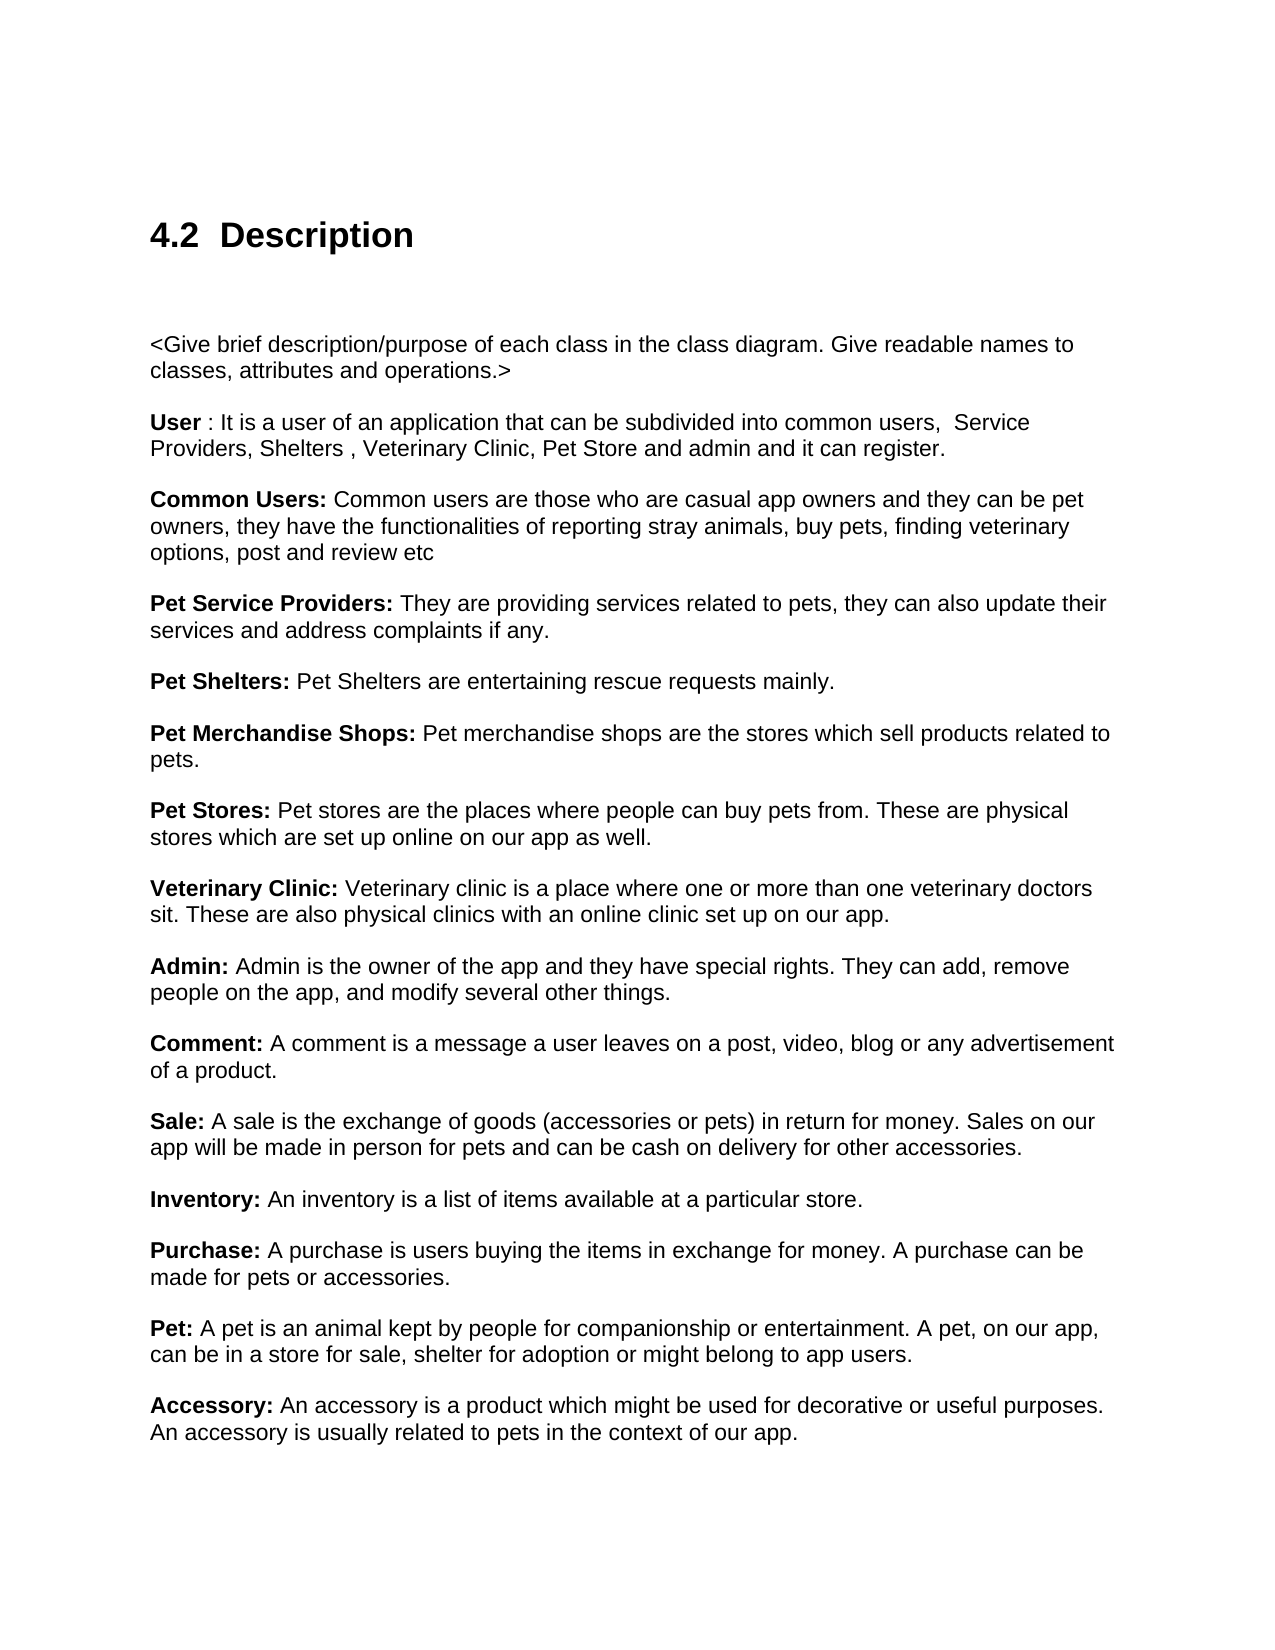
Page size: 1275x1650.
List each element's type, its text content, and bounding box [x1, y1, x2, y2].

text Comment: A comment is a message a user leaves on a post, video, blog or any advertisement of a product. [150, 1030, 1125, 1083]
text Admin: Admin is the owner of the app and they have special rights. They can add, remove people on the app, and modify several other things. [150, 953, 1125, 1005]
text Pet Merchandise Shops: Pet merchandise shops are the stores which sell products related to pets. [150, 719, 1125, 772]
text Common Users: Common users are those who are casual app owners and they can be pet owners, they have the functionalities of reporting stray animals, buy pets, finding veterinary options, post and review etc [150, 486, 1125, 565]
text Accessory: An accessory is a product which might be used for decorative or useful purposes. An accessory is usually related to pets in the context of our app. [150, 1392, 1125, 1445]
text Sale: A sale is the exchange of goods (accessories or pets) in return for money. Sales on our app will be made in person for pets and can be cash on delivery for other accessories. [150, 1108, 1125, 1161]
text Pet Stores: Pet stores are the places where people can buy pets from. These are physical stores which are set up online on our app as well. [150, 797, 1125, 850]
text Inventory: An inventory is a list of items available at a particular store. [150, 1186, 1125, 1212]
text Pet: A pet is an animal kept by people for companionship or entertainment. A pet, on our app, can be in a store for sale, shelter for adoption or might belong to app users. [150, 1315, 1125, 1367]
subtitle 4.2 Description [150, 214, 1125, 254]
text Pet Shelters: Pet Shelters are entertaining rescue requests mainly. [150, 668, 1125, 694]
text Pet Service Providers: They are providing services related to pets, they can also update their services and address complaints if any. [150, 590, 1125, 643]
text User : It is a user of an application that can be subdivided into common users, Service Providers, Shelters , Veterinary Clinic, Pet Store and admin and it can register. [150, 409, 1125, 461]
text <Give brief description/purpose of each class in the class diagram. Give readable names to classes, attributes and operations.> [150, 331, 1125, 384]
text Purchase: A purchase is users buying the items in exchange for money. A purchase can be made for pets or accessories. [150, 1237, 1125, 1290]
text Veterinary Clinic: Veterinary clinic is a place where one or more than one veterinary doctors sit. These are also physical clinics with an online clinic set up on our app. [150, 875, 1125, 928]
